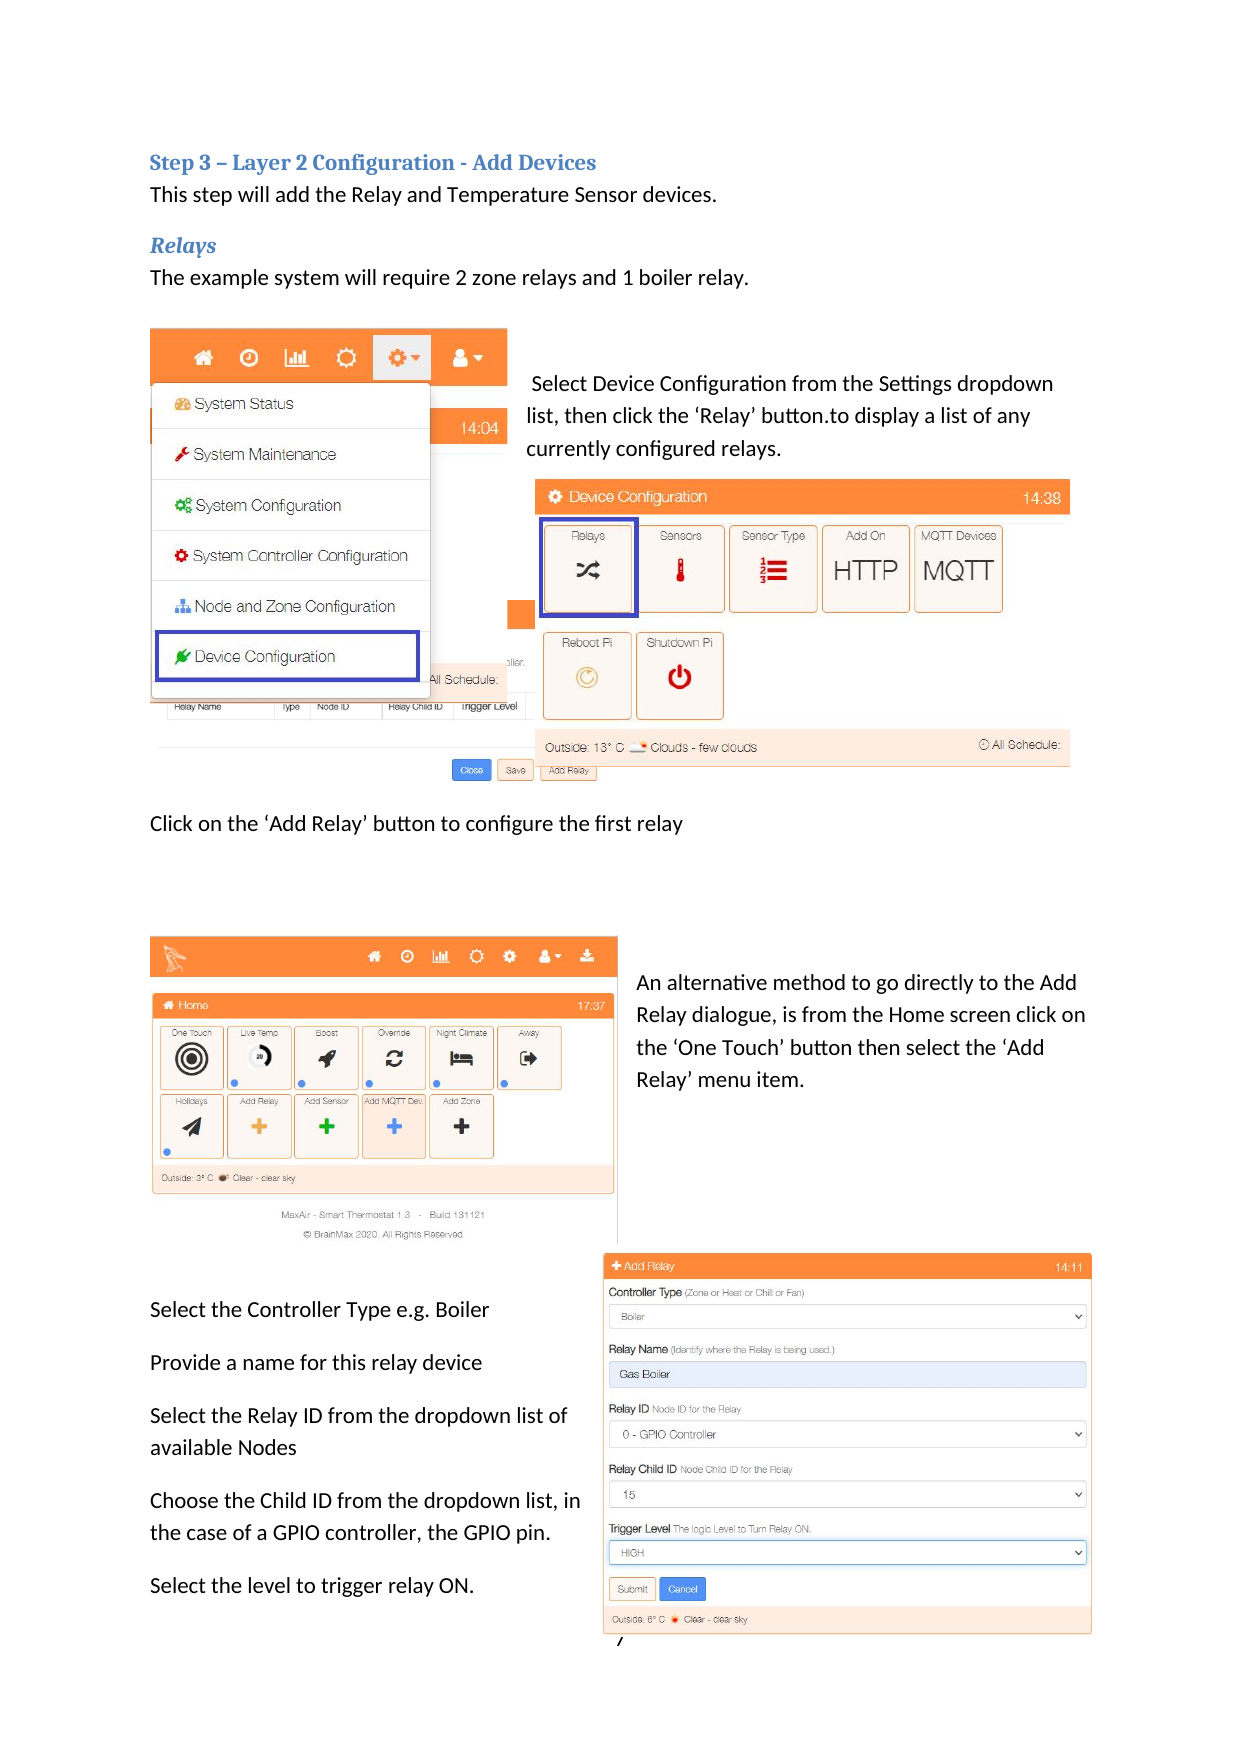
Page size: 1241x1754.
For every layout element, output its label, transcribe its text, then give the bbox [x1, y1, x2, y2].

text Choose the Child ID from the dropdown list, in the case of a GPIO controller, the GPIO pin. [150, 1486, 602, 1546]
subtitle Relays [150, 233, 1090, 259]
text Click on the ‘Add Relay’ button to configure the first relay [150, 752, 1090, 837]
text Select the level to trigger relay ON. [150, 1571, 602, 1599]
text An alternative method to go directly to the Add Relay dialogue, is from the Home screen click on the ‘One Touch’ button then select the ‘Add Relay’ menu item. [618, 968, 1090, 1093]
text This step will add the Relay and Temperature Sensor devices. [150, 180, 1090, 208]
picture [602, 1251, 1092, 1637]
text Select the Relay ID from the dropdown list of available Nodes [150, 1401, 602, 1461]
picture [150, 327, 1071, 792]
text Select Device Configuration from the Settings dropdown list, then click the ‘Relay’ button.to display a list of any currently configured relays. [508, 369, 1090, 462]
text The example system will require 2 zone relays and 1 boiler relay. [150, 263, 1090, 291]
subtitle Step 3 – Layer 2 Configuration - Add Devices [150, 150, 1090, 176]
text Select the Controller Type e.g. Boiler [150, 1295, 602, 1323]
text Provide a name for this relay device [150, 1348, 602, 1376]
picture [150, 935, 618, 1244]
